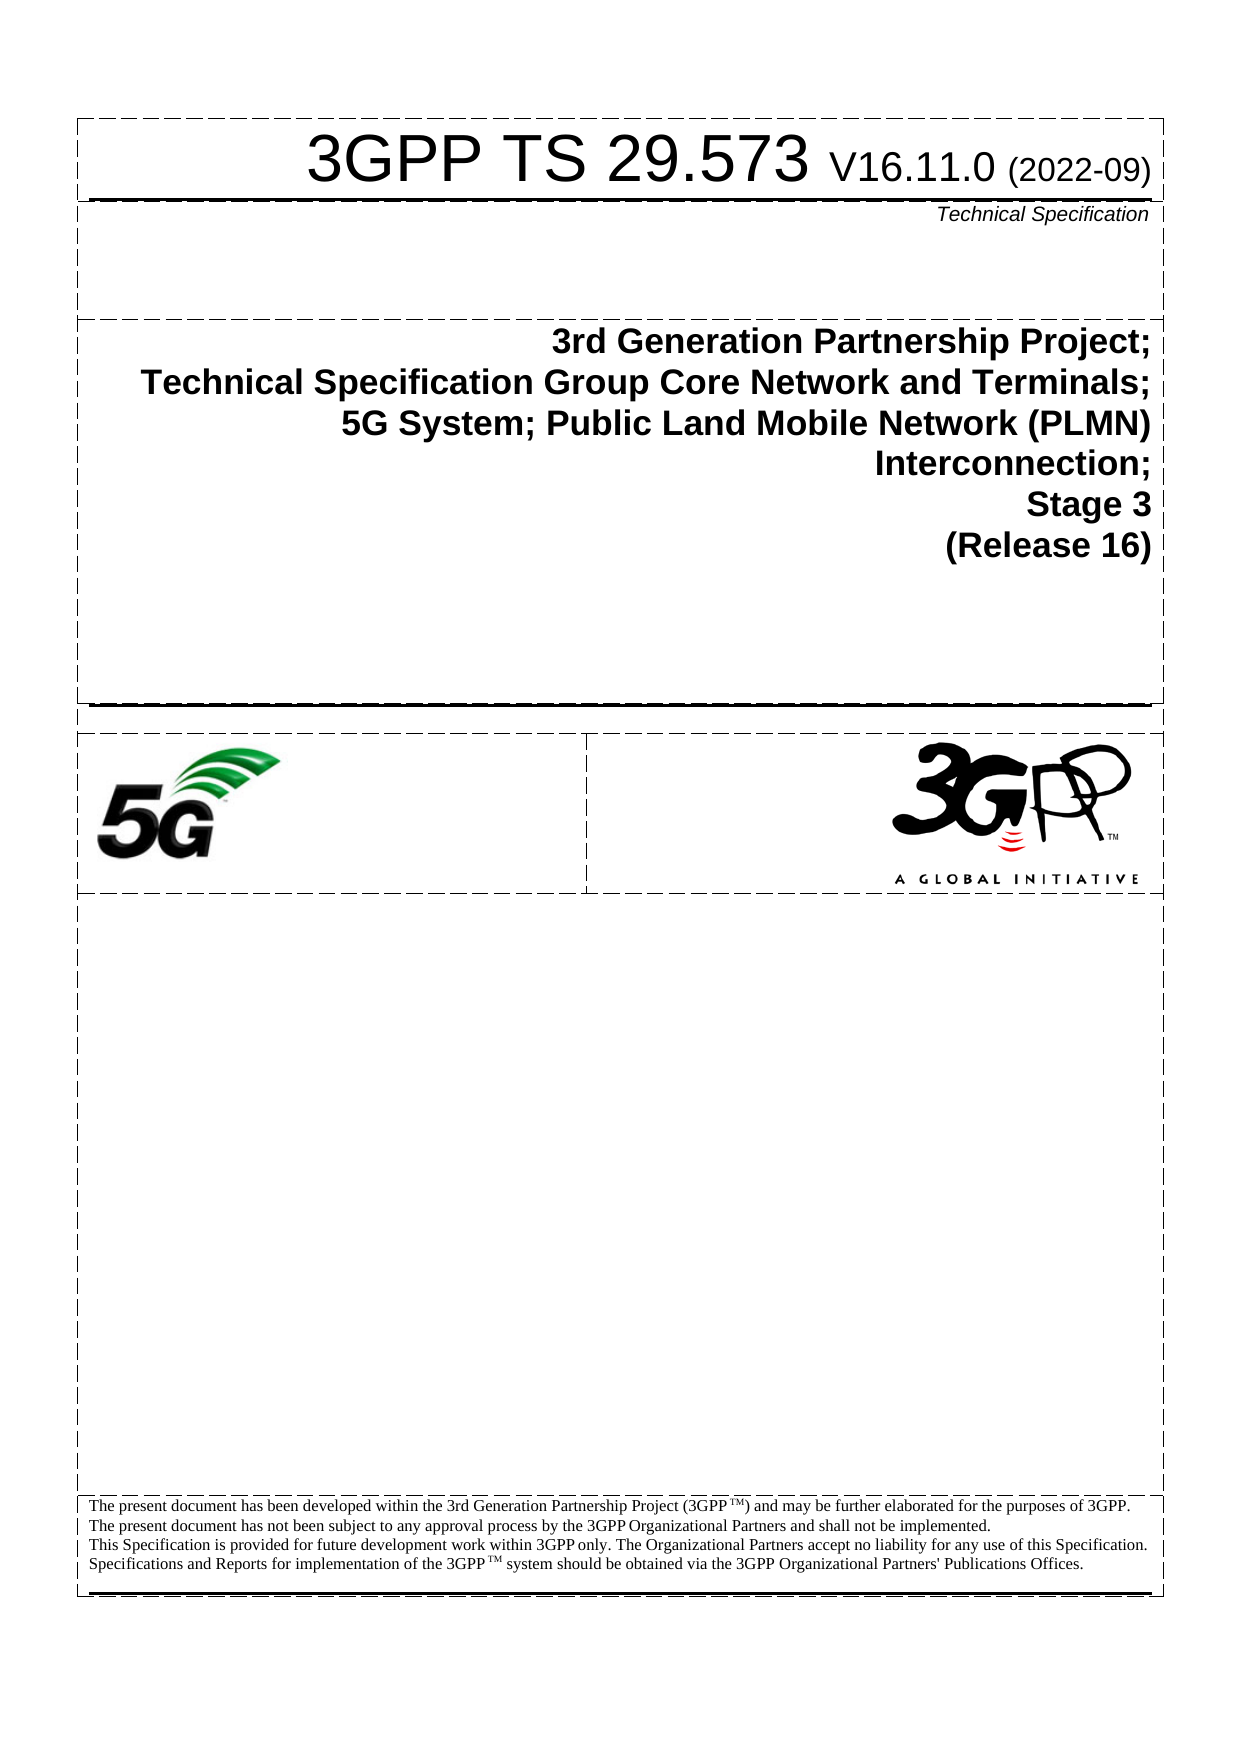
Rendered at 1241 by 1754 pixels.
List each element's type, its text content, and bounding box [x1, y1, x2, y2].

table_header 3GPP TS 29.573 V16.11.0 (2022-09) [78, 118, 1163, 201]
table_cell [586, 733, 1163, 893]
table_cell The present document has been developed within the 3rd Generation Partnership Project (3GPP TM) and may be further elaborated for the purposes of 3GPP. The present document has not been subject to any approval process by the 3GPP Organizational Partners and shall not be implemented. This Specification is provided for future development work within 3GPP only. The Organizational Partners accept no liability for any use of this Specification. Specifications and Reports for implementation of the 3GPP TM system should be obtained via the 3GPP Organizational Partners' Publications Offices. [78, 1495, 1163, 1596]
picture [88, 734, 288, 872]
table_cell [78, 893, 1163, 1495]
table_cell [78, 733, 586, 893]
table_cell Technical Specification [78, 201, 1163, 319]
table_cell [78, 704, 1163, 733]
picture [884, 734, 1152, 889]
table_cell 3rd Generation Partnership Project; Technical Specification Group Core Network and Terminals; 5G System; Public Land Mobile Network (PLMN) Interconnection; Stage 3 (Release 16) [78, 319, 1163, 703]
